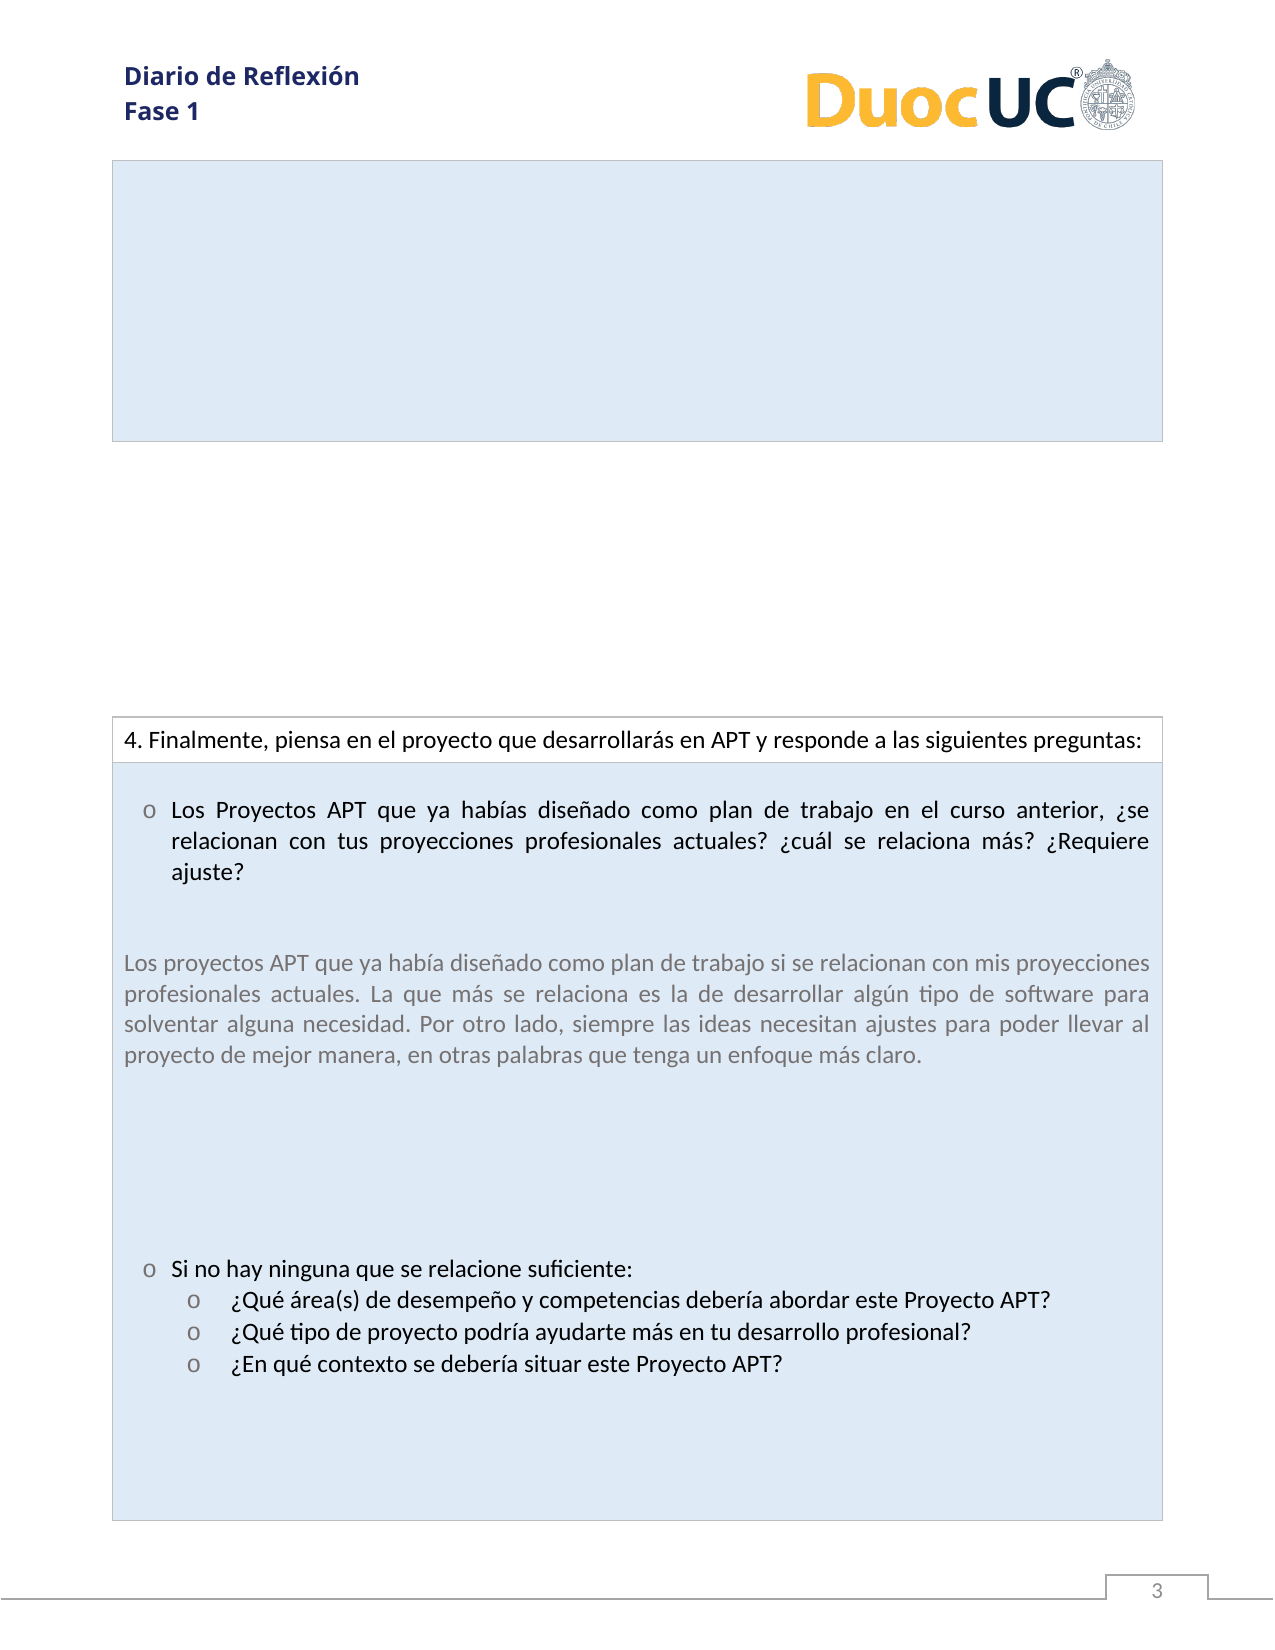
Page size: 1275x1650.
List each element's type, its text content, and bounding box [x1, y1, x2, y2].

table_header 4. Finalmente, piensa en el proyecto que desarrollarás en APT y responde a las siguientes preguntas: [113, 718, 1162, 762]
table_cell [113, 161, 1162, 441]
picture [807, 59, 1135, 130]
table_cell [113, 763, 1162, 1520]
